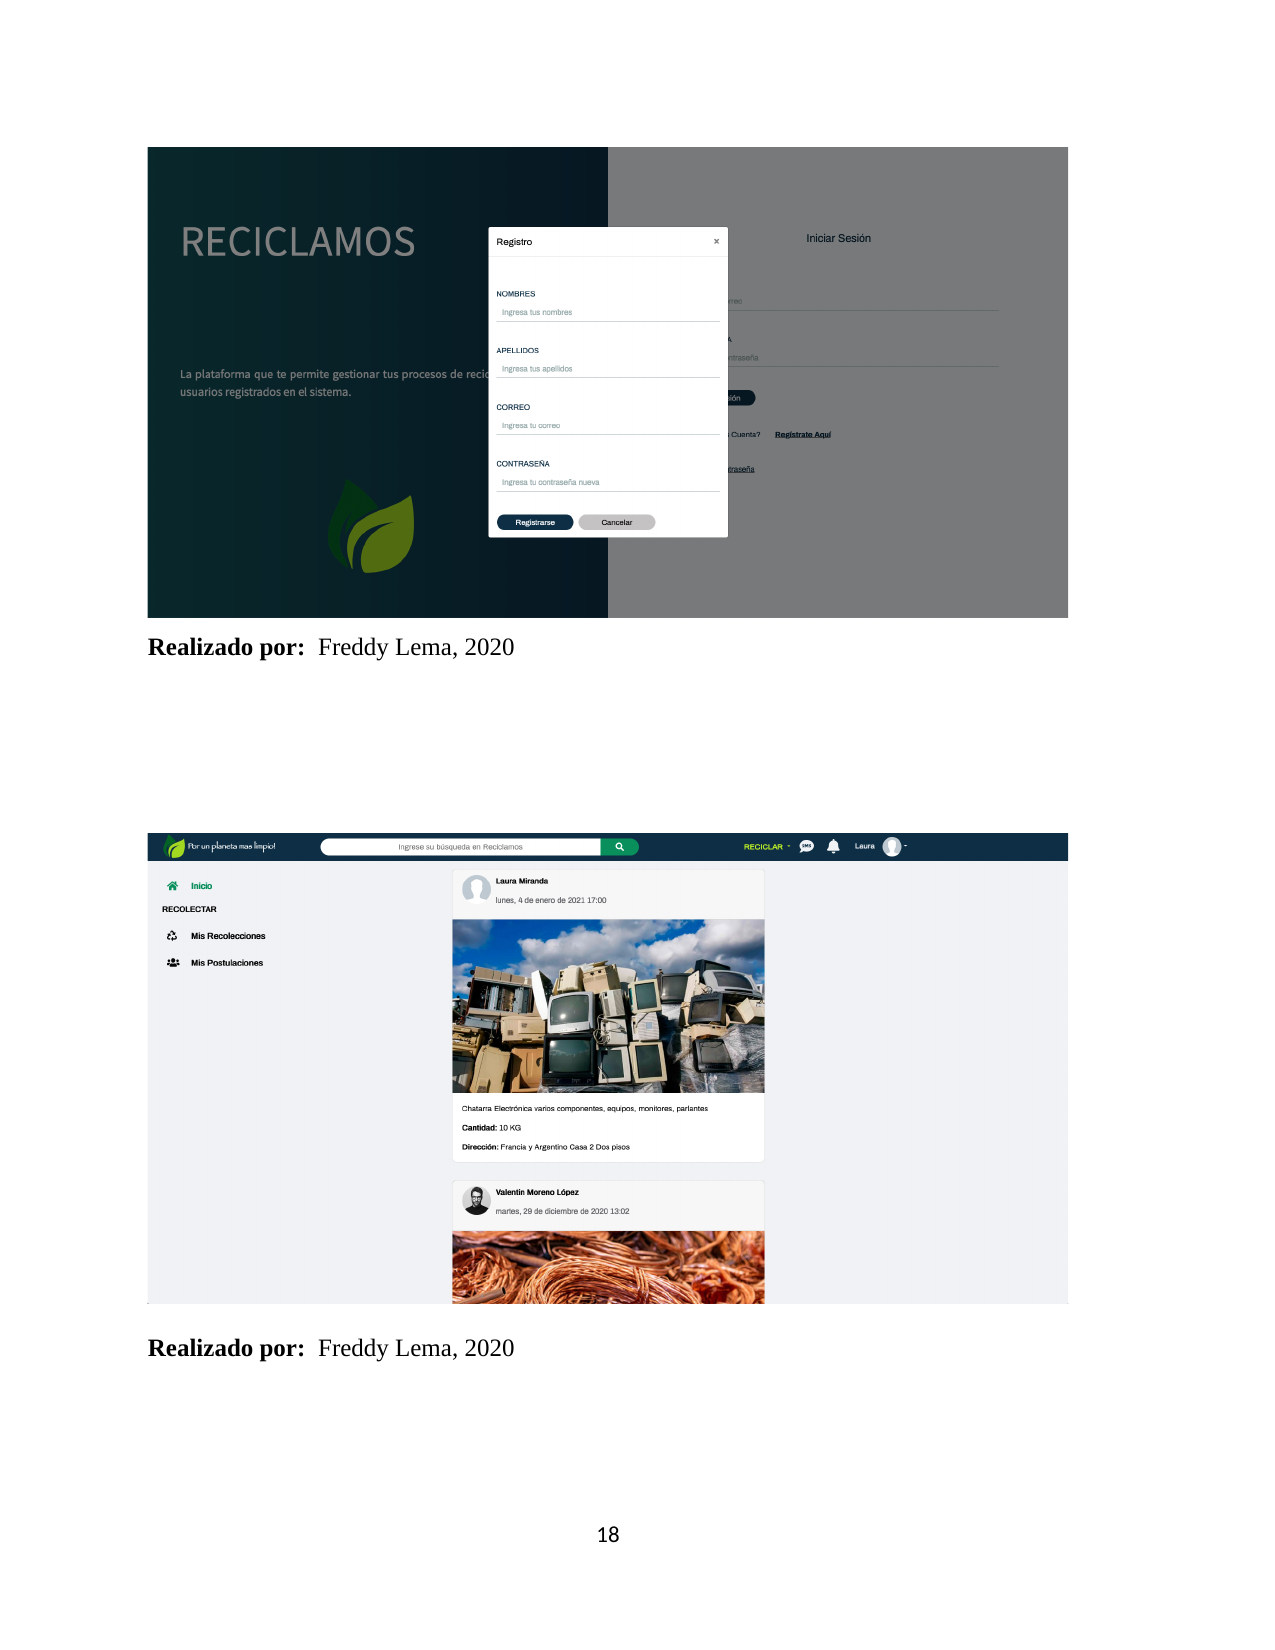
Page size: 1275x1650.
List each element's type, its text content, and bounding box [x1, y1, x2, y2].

picture [147, 147, 1069, 618]
text Realizado por: Freddy Lema, 2020 [148, 632, 1068, 661]
picture [147, 833, 1069, 1304]
text Realizado por: Freddy Lema, 2020 [148, 1333, 1068, 1361]
